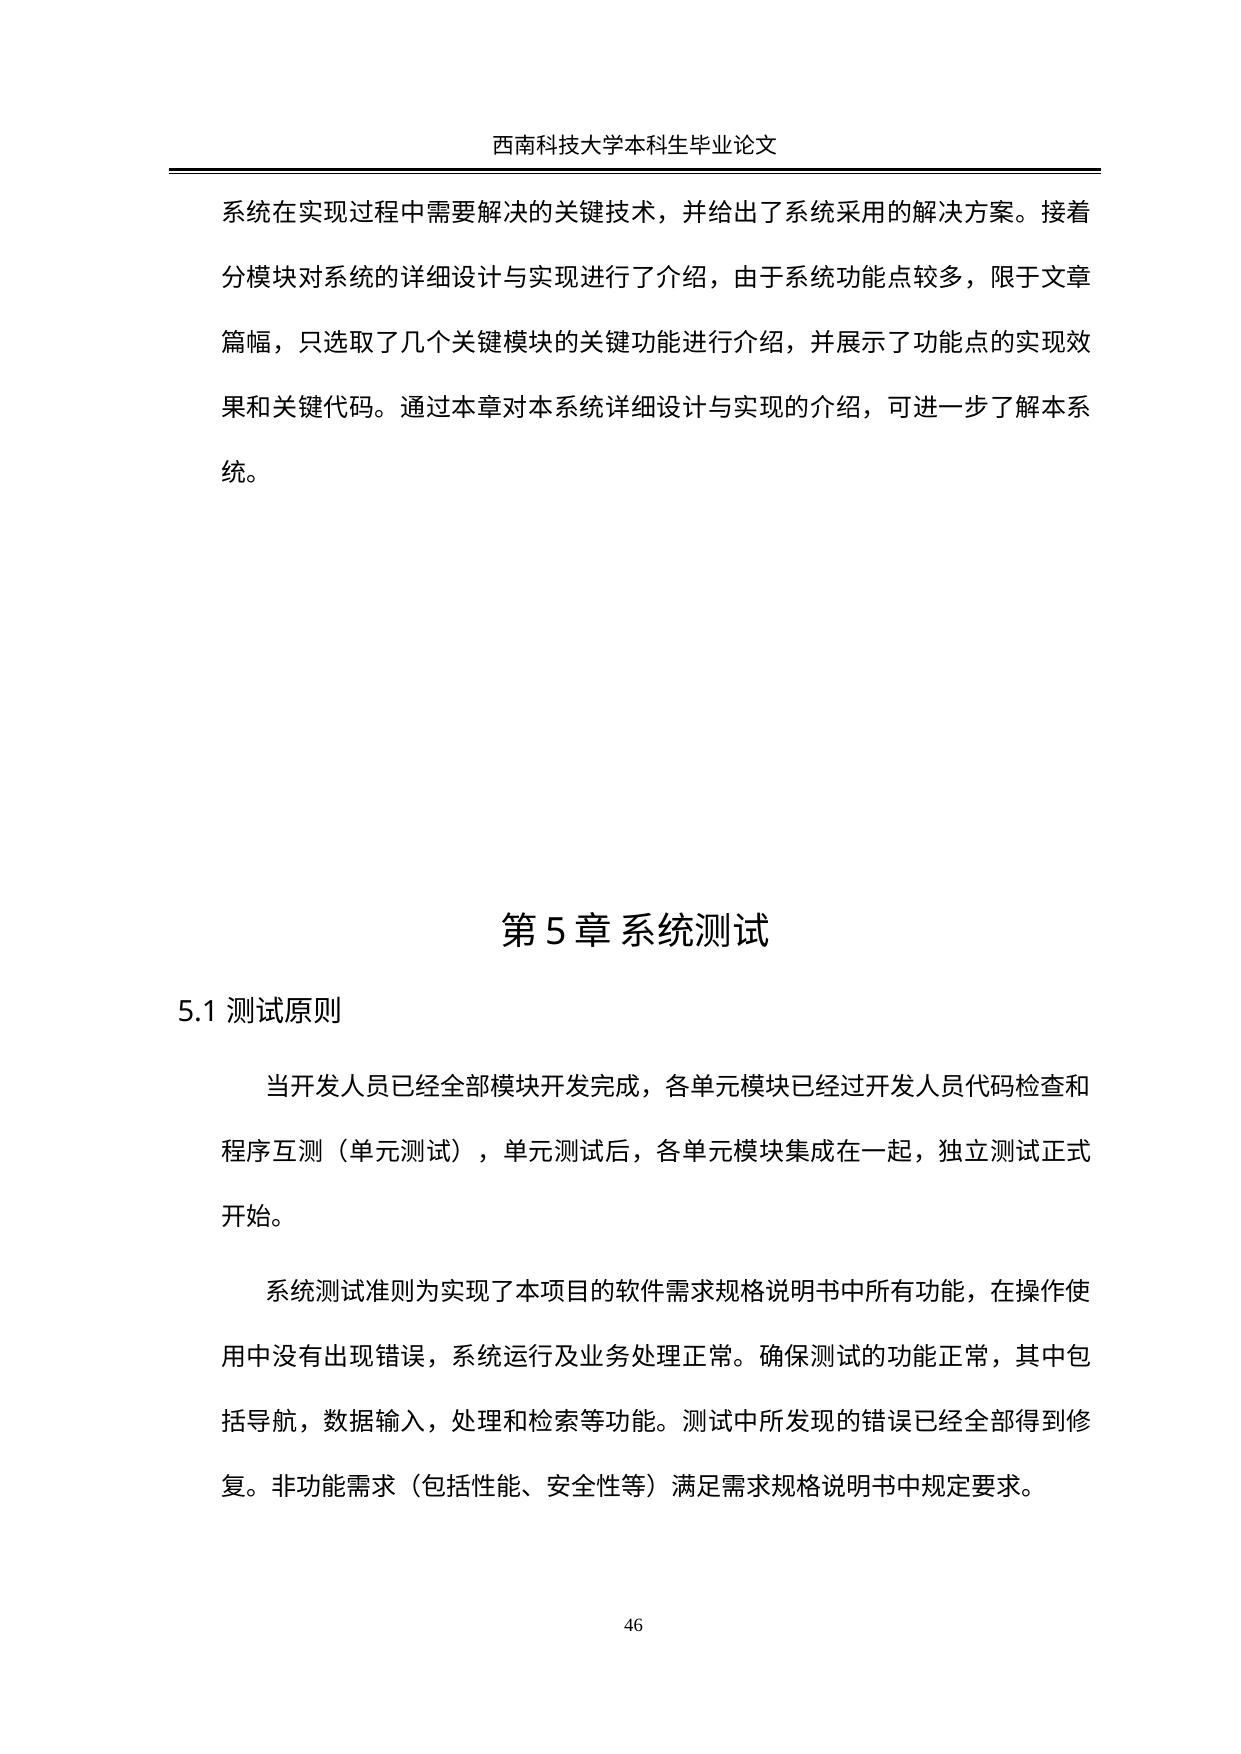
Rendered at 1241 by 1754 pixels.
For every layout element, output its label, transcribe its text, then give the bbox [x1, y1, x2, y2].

subtitle 5.1 测试原则 [177, 977, 1093, 1042]
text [221, 178, 1093, 503]
text 系统测试准则为实现了本项目的软件需求规格说明书中所有功能，在操作使用中没有出现错误，系统运行及业务处理正常。确保测试的功能正常，其中包括导航，数据输入，处理和检索等功能。测试中所发现的错误已经全部得到修复。非功能需求（包括性能、安全性等）满足需求规格说明书中规定要求。 [221, 1257, 1093, 1517]
subtitle 第5章 系统测试 [177, 895, 1093, 960]
text 当开发人员已经全部模块开发完成，各单元模块已经过开发人员代码检查和程序互测（单元测试），单元测试后，各单元模块集成在一起，独立测试正式开始。 [221, 1052, 1093, 1247]
